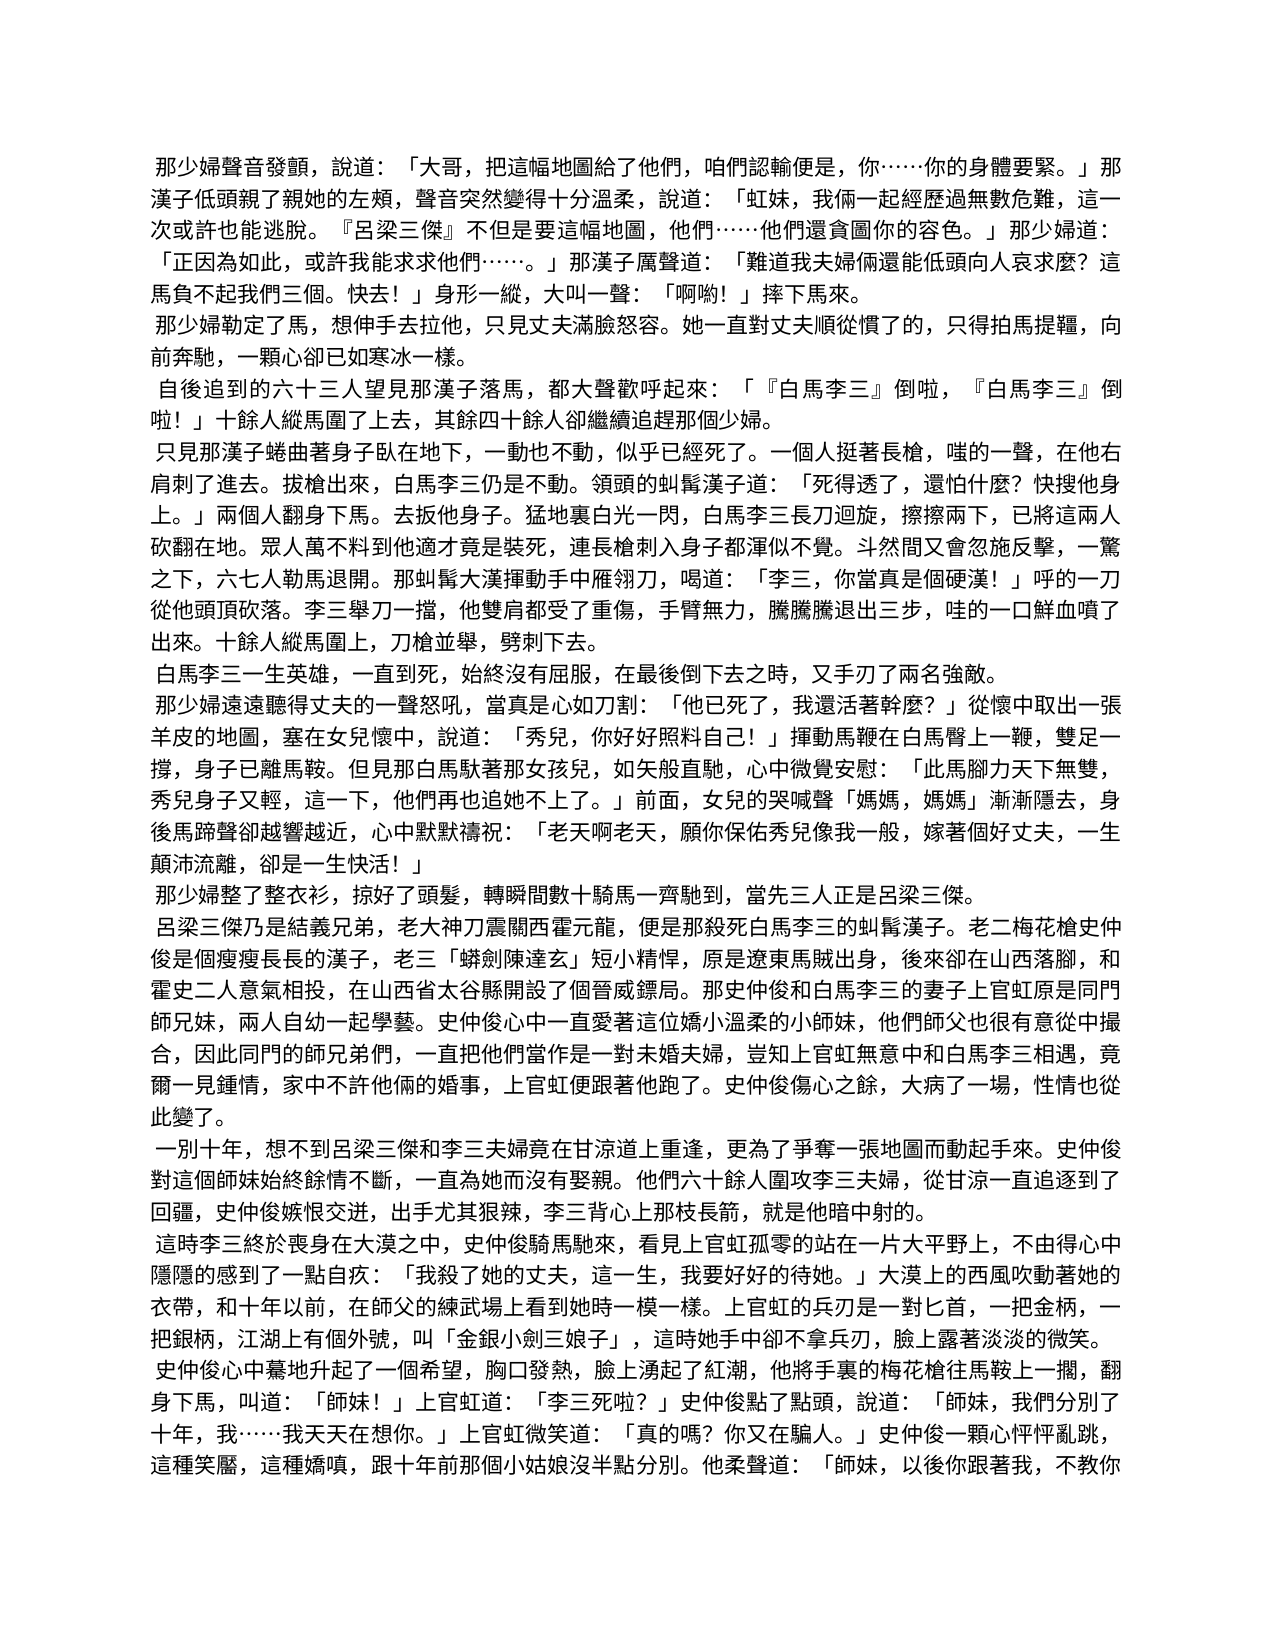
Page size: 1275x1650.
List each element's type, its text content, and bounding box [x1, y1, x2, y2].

text 自後追到的六十三人望見那漢子落馬，都大聲歡呼起來：「『白馬李三』倒啦，『白馬李三』倒啦！」十餘人縱馬圍了上去，其餘四十餘人卻繼續追趕那個少婦。 [150, 372, 1125, 435]
text 這時李三終於喪身在大漠之中，史仲俊騎馬馳來，看見上官虹孤零的站在一片大平野上，不由得心中隱隱的感到了一點自疚：「我殺了她的丈夫，這一生，我要好好的待她。」大漠上的西風吹動著她的衣帶，和十年以前，在師父的練武場上看到她時一模一樣。上官虹的兵刃是一對匕首，一把金柄，一把銀柄，江湖上有個外號，叫「金銀小劍三娘子」，這時她手中卻不拿兵刃，臉上露著淡淡的微笑。 [150, 1227, 1125, 1353]
text 那少婦遠遠聽得丈夫的一聲怒吼，當真是心如刀割：「他已死了，我還活著幹麼？」從懷中取出一張羊皮的地圖，塞在女兒懷中，說道：「秀兒，你好好照料自己！」揮動馬鞭在白馬臀上一鞭，雙足一撐，身子已離馬鞍。但見那白馬馱著那女孩兒，如矢般直馳，心中微覺安慰：「此馬腳力天下無雙，秀兒身子又輕，這一下，他們再也追她不上了。」前面，女兒的哭喊聲「媽媽，媽媽」漸漸隱去，身後馬蹄聲卻越響越近，心中默默禱祝：「老天啊老天，願你保佑秀兒像我一般，嫁著個好丈夫，一生顛沛流離，卻是一生快活！」 [150, 688, 1125, 878]
text 只見那漢子蜷曲著身子臥在地下，一動也不動，似乎已經死了。一個人挺著長槍，嗤的一聲，在他右肩刺了進去。拔槍出來，白馬李三仍是不動。領頭的虯髯漢子道：「死得透了，還怕什麼？快搜他身上。」兩個人翻身下馬。去扳他身子。猛地裏白光一閃，白馬李三長刀迴旋，擦擦兩下，已將這兩人砍翻在地。眾人萬不料到他適才竟是裝死，連長槍刺入身子都渾似不覺。斗然間又會忽施反擊，一驚之下，六七人勒馬退開。那虯髯大漢揮動手中雁翎刀，喝道：「李三，你當真是個硬漢！」呼的一刀從他頭頂砍落。李三舉刀一擋，他雙肩都受了重傷，手臂無力，騰騰騰退出三步，哇的一口鮮血噴了出來。十餘人縱馬圍上，刀槍並舉，劈刺下去。 [150, 435, 1125, 657]
text 那少婦整了整衣衫，掠好了頭髮，轉瞬間數十騎馬一齊馳到，當先三人正是呂梁三傑。 [150, 878, 1125, 910]
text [150, 1353, 1125, 1480]
text 那少婦勒定了馬，想伸手去拉他，只見丈夫滿臉怒容。她一直對丈夫順從慣了的，只得拍馬提韁，向前奔馳，一顆心卻已如寒冰一樣。 [150, 308, 1125, 372]
text 一別十年，想不到呂梁三傑和李三夫婦竟在甘涼道上重逢，更為了爭奪一張地圖而動起手來。史仲俊對這個師妹始終餘情不斷，一直為她而沒有娶親。他們六十餘人圍攻李三夫婦，從甘涼一直追逐到了回疆，史仲俊嫉恨交迸，出手尤其狠辣，李三背心上那枝長箭，就是他暗中射的。 [150, 1132, 1125, 1227]
text 那少婦聲音發顫，說道：「大哥，把這幅地圖給了他們，咱們認輸便是，你……你的身體要緊。」那漢子低頭親了親她的左頰，聲音突然變得十分溫柔，說道：「虹妹，我倆一起經歷過無數危難，這一次或許也能逃脫。『呂梁三傑』不但是要這幅地圖，他們……他們還貪圖你的容色。」那少婦道：「正因為如此，或許我能求求他們……。」那漢子厲聲道：「難道我夫婦倆還能低頭向人哀求麼？這馬負不起我們三個。快去！」身形一縱，大叫一聲：「啊喲！」摔下馬來。 [150, 150, 1125, 308]
text 白馬李三一生英雄，一直到死，始終沒有屈服，在最後倒下去之時，又手刃了兩名強敵。 [150, 657, 1125, 688]
text 呂梁三傑乃是結義兄弟，老大神刀震關西霍元龍，便是那殺死白馬李三的虯髯漢子。老二梅花槍史仲俊是個瘦瘦長長的漢子，老三「蟒劍陳達玄」短小精悍，原是遼東馬賊出身，後來卻在山西落腳，和霍史二人意氣相投，在山西省太谷縣開設了個晉威鏢局。那史仲俊和白馬李三的妻子上官虹原是同門師兄妹，兩人自幼一起學藝。史仲俊心中一直愛著這位嬌小溫柔的小師妹，他們師父也很有意從中撮合，因此同門的師兄弟們，一直把他們當作是一對未婚夫婦，豈知上官虹無意中和白馬李三相遇，竟爾一見鍾情，家中不許他倆的婚事，上官虹便跟著他跑了。史仲俊傷心之餘，大病了一場，性情也從此變了。 [150, 910, 1125, 1132]
